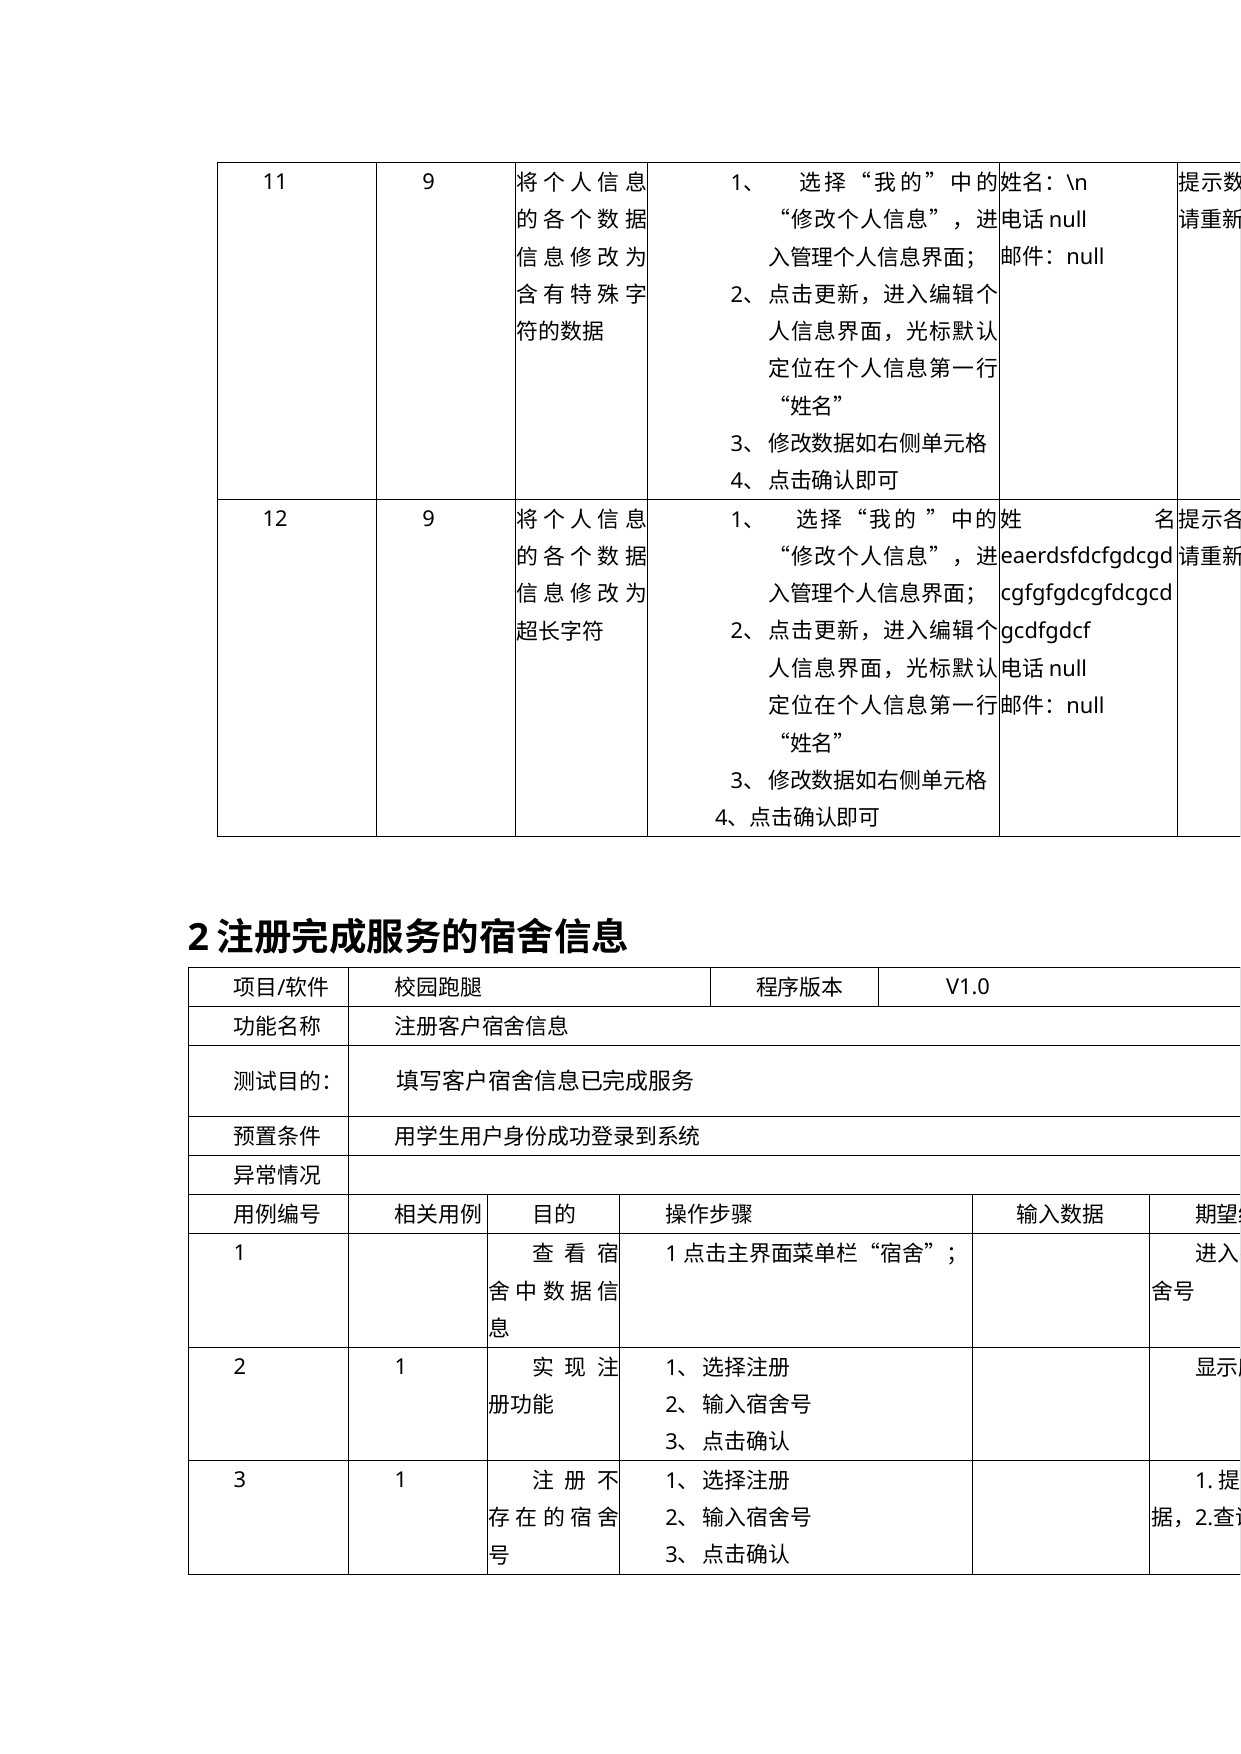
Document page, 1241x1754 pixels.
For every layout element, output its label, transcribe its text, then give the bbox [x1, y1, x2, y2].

table_cell 将个人信息的各个数据信息修改为含有特殊字符的数据 [516, 163, 647, 499]
table_cell 姓名：\n 电话null 邮件：null [1000, 163, 1177, 499]
table_cell 进入宿舍号码展示页面，显示宿舍号 [1150, 1234, 1240, 1347]
table_cell 1 点击主界面菜单栏“宿舍”； [620, 1234, 972, 1347]
table_cell 异常情况 [189, 1156, 348, 1193]
table_cell 期望结果 [1150, 1195, 1240, 1233]
table_cell 选择“我的 ”中的 “修改个人信息”，进入管理个人信息界面； 点击更新，进入编辑个人信息界面，光标默认定位在个人信息第一行“姓名” 修改数据如右侧单元格 4、点击确认即可 [648, 500, 999, 836]
table_cell 填写客户宿舍信息已完成服务 [349, 1046, 1240, 1116]
table_cell 1 [349, 1348, 487, 1460]
table_cell 测试目的： [189, 1046, 348, 1116]
table_cell [973, 1461, 1149, 1573]
table_cell 9 [377, 500, 515, 836]
table_header 校园跑腿 [349, 968, 710, 1006]
table_cell 9 [377, 163, 515, 499]
table_cell 1 [189, 1234, 348, 1347]
table_header 项目/软件 [189, 968, 348, 1006]
table_cell 相关用例 [349, 1195, 487, 1233]
table_cell [349, 1234, 487, 1347]
table_cell [349, 1156, 1240, 1193]
table_cell 目的 [488, 1195, 619, 1233]
table_cell [973, 1234, 1149, 1347]
table_cell 用例编号 [189, 1195, 348, 1233]
table_cell 3 [189, 1461, 348, 1573]
table_cell 功能名称 [189, 1007, 348, 1044]
table_cell 注册客户宿舍信息 [349, 1007, 1240, 1044]
table_cell 11 [218, 163, 376, 499]
table_cell 操作步骤 [620, 1195, 972, 1233]
table_cell 选择注册 输入宿舍号 点击确认 [620, 1348, 972, 1460]
table_header 程序版本 [711, 968, 878, 1006]
table_cell 姓名eaerdsfdcfgdcgdcgfgfgdcgfdcgcdgcdfgdcf 电话null 邮件：null [1000, 500, 1177, 836]
table_cell 选择注册 输入宿舍号 点击确认 [620, 1461, 972, 1573]
table_cell 1 [349, 1461, 487, 1573]
text 2注册完成服务的宿舍信息 [187, 902, 1053, 967]
table_cell 将个人信息的各个数据信息修改为超长字符 [516, 500, 647, 836]
table_cell 查看宿舍中数据信息 [488, 1234, 619, 1347]
table_cell 显示所要注册的宿舍 [1150, 1348, 1240, 1460]
table_cell 选择“我的”中的 “修改个人信息”，进入管理个人信息界面； 点击更新，进入编辑个人信息界面，光标默认定位在个人信息第一行“姓名” 修改数据如右侧单元格 点击确认即可 [648, 163, 999, 499]
table_cell 预置条件 [189, 1117, 348, 1155]
table_cell 输入数据 [973, 1195, 1149, 1233]
table_cell 提示数据信息中不能包含特殊字符，请重新输入 [1178, 163, 1240, 499]
table_cell 12 [218, 500, 376, 836]
table_cell 实现注册功能 [488, 1348, 619, 1460]
table_cell [973, 1348, 1149, 1460]
table_cell 提示各个字段的数据长度不能超长，请重新输入 [1178, 500, 1240, 836]
table_cell 2 [189, 1348, 348, 1460]
table_header V1.0 [879, 968, 1240, 1006]
table_cell 1.提示：没有符合条件的数据，2.查询结果中没有数据信息 [1150, 1461, 1240, 1573]
table_cell 用学生用户身份成功登录到系统 [349, 1117, 1240, 1155]
table_cell 注册不存在的宿舍号 [488, 1461, 619, 1573]
